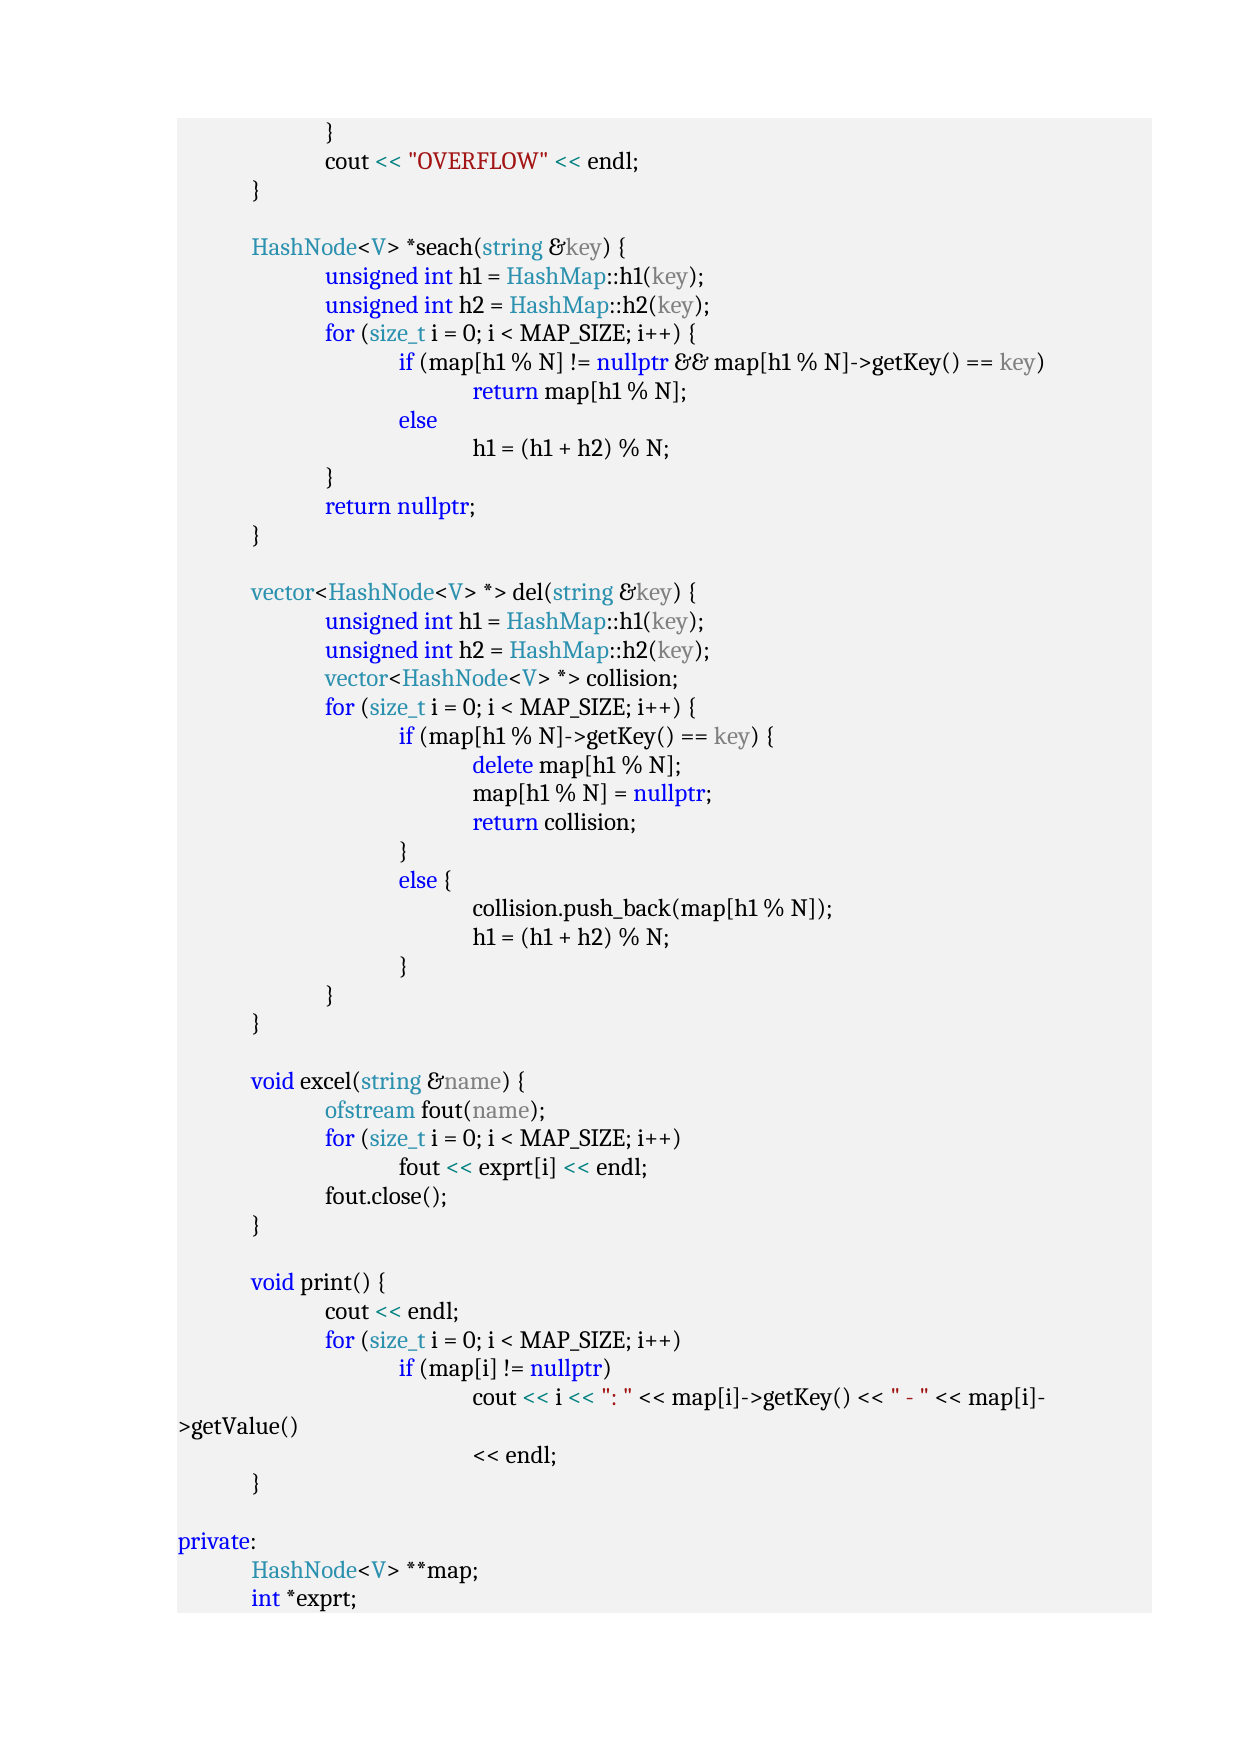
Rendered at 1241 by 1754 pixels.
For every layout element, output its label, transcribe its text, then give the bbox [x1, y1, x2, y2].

text } [177, 1469, 1152, 1498]
text vector<HashNode<V> *> collision; [177, 664, 1152, 693]
text unsigned int h1 = HashMap::h1(key); [177, 607, 1152, 636]
text } [177, 1211, 1152, 1239]
text fout.close(); [177, 1182, 1152, 1211]
text } [177, 521, 1152, 549]
text return nullptr; [177, 492, 1152, 521]
text if (map[h1 % N] != nullptr && map[h1 % N]->getKey() == key) [177, 348, 1152, 377]
text } [177, 1009, 1152, 1038]
text } [177, 981, 1152, 1009]
text unsigned int h2 = HashMap::h2(key); [177, 636, 1152, 664]
text void excel(string &name) { [177, 1067, 1152, 1096]
text void print() { [177, 1268, 1152, 1297]
text for (size_t i = 0; i < MAP_SIZE; i++) [177, 1124, 1152, 1153]
text } [177, 952, 1152, 981]
text for (size_t i = 0; i < MAP_SIZE; i++) { [177, 693, 1152, 722]
text h1 = (h1 + h2) % N; [177, 434, 1152, 463]
text return collision; [177, 808, 1152, 837]
text fout << exprt[i] << endl; [177, 1153, 1152, 1182]
text for (size_t i = 0; i < MAP_SIZE; i++) [177, 1326, 1152, 1354]
text private: [177, 1527, 1152, 1556]
text if (map[h1 % N]->getKey() == key) { [177, 722, 1152, 751]
text if (map[i] != nullptr) [177, 1354, 1152, 1383]
text << endl; [177, 1441, 1152, 1469]
text unsigned int h1 = HashMap::h1(key); [177, 262, 1152, 291]
text collision.push_back(map[h1 % N]); [177, 894, 1152, 923]
text } [177, 176, 1152, 204]
text } [177, 463, 1152, 492]
text ofstream fout(name); [177, 1096, 1152, 1124]
text else { [177, 866, 1152, 894]
text vector<HashNode<V> *> del(string &key) { [177, 578, 1152, 607]
text HashNode<V> **map; [177, 1556, 1152, 1584]
text int *exprt; [177, 1584, 1152, 1613]
text delete map[h1 % N]; [177, 751, 1152, 779]
text return map[h1 % N]; [177, 377, 1152, 406]
text for (size_t i = 0; i < MAP_SIZE; i++) { [177, 319, 1152, 348]
text HashNode<V> *seach(string &key) { [177, 233, 1152, 262]
text cout << endl; [177, 1297, 1152, 1326]
text cout << i << ": " << map[i]->getKey() << " - " << map[i]->getValue() [177, 1383, 1152, 1441]
text h1 = (h1 + h2) % N; [177, 923, 1152, 952]
text map[h1 % N] = nullptr; [177, 779, 1152, 808]
text cout << "OVERFLOW" << endl; [177, 147, 1152, 176]
text } [177, 837, 1152, 866]
text else [177, 406, 1152, 434]
text unsigned int h2 = HashMap::h2(key); [177, 291, 1152, 319]
text } [177, 118, 1152, 147]
